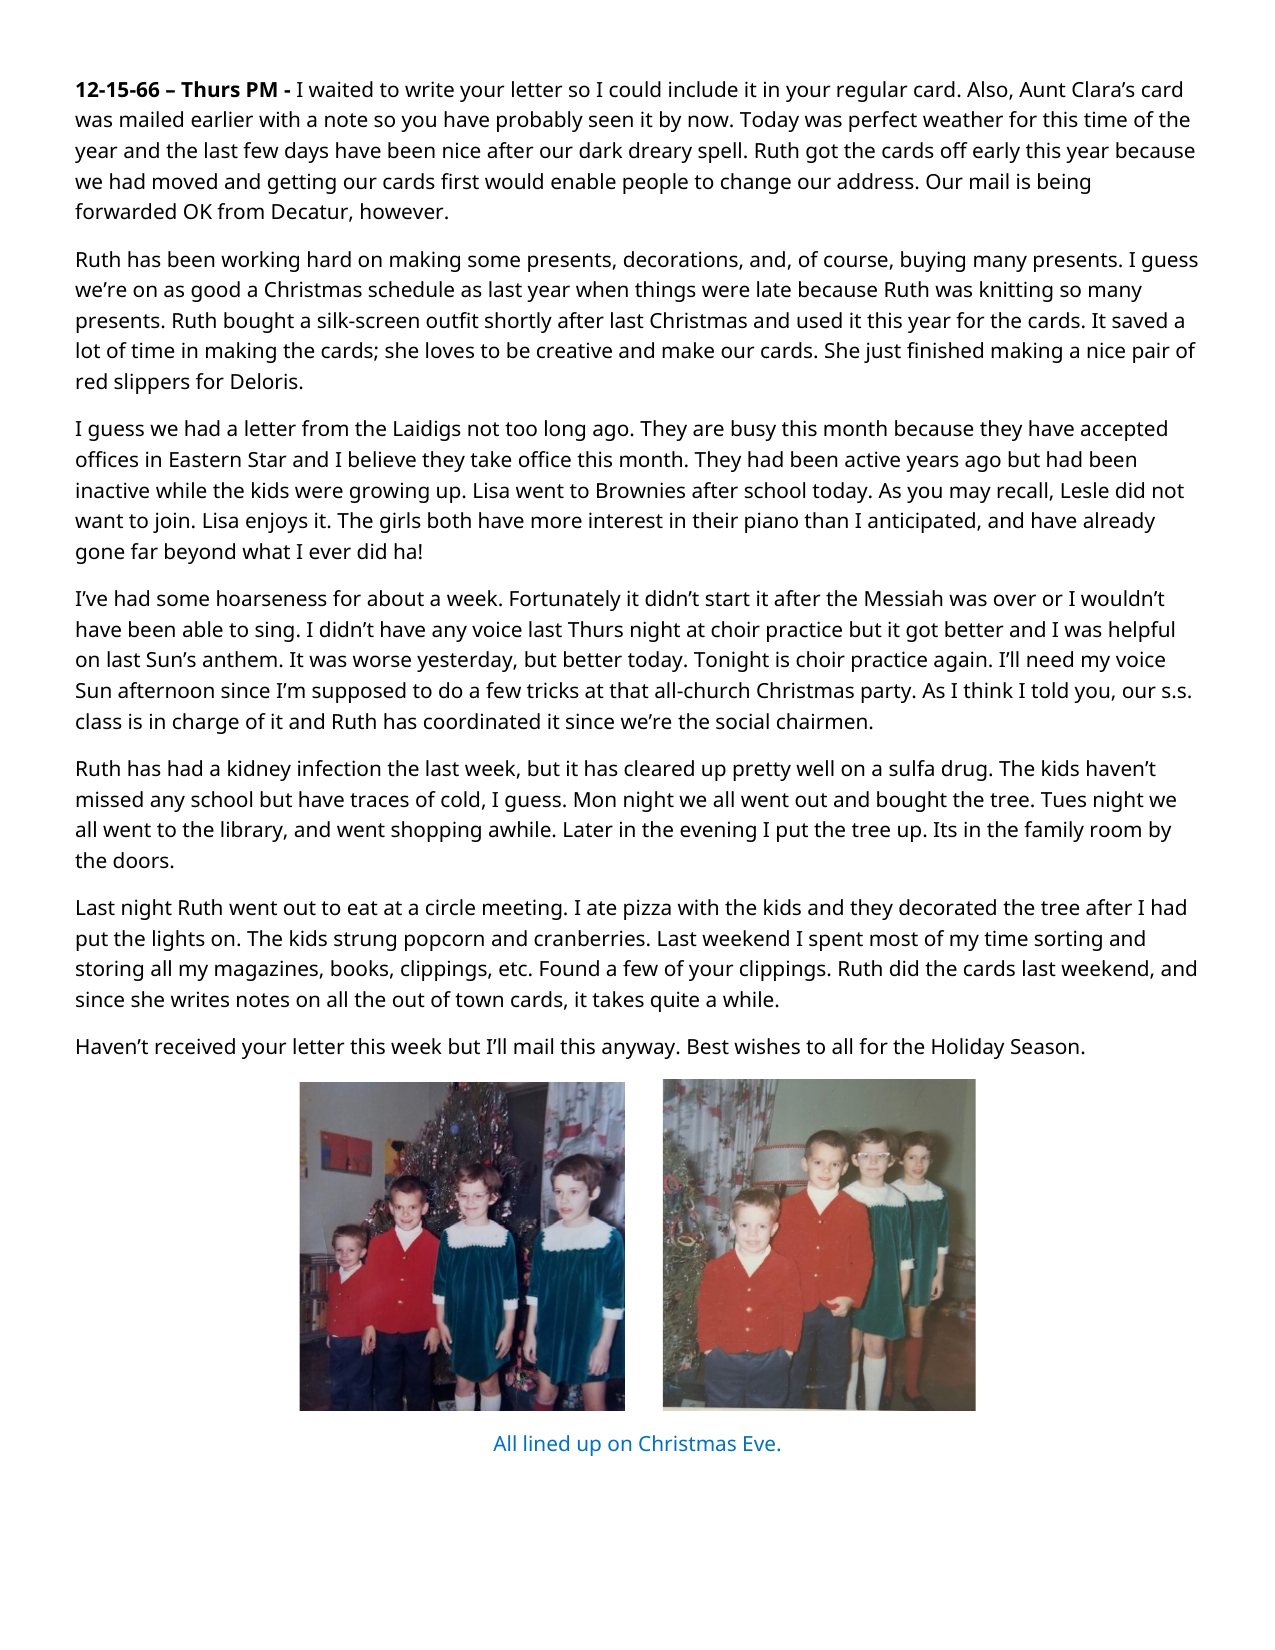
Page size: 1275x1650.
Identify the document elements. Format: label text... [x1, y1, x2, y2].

text I guess we had a letter from the Laidigs not too long ago. They are busy this month because they have accepted offices in Eastern Star and I believe they take office this month. They had been active years ago but had been inactive while the kids were growing up. Lisa went to Brownies after school today. As you may recall, Lesle did not want to join. Lisa enjoys it. The girls both have more interest in their piano than I anticipated, and have already gone far beyond what I ever did ha! [75, 414, 1200, 566]
text Ruth has had a kidney infection the last week, but it has cleared up pretty well on a sulfa drug. The kids haven’t missed any school but have traces of cold, I guess. Mon night we all went out and bought the tree. Tues night we all went to the library, and went shopping awhile. Later in the evening I put the tree up. Its in the family room by the doors. [75, 754, 1200, 874]
picture [299, 1082, 625, 1411]
picture [662, 1079, 976, 1411]
text Haven’t received your letter this week but I’ll mail this anyway. Best wishes to all for the Holiday Season. [75, 1032, 1200, 1061]
text 12-15-66 – Thurs PM - I waited to write your letter so I could include it in your regular card. Also, Aunt Clara’s card was mailed earlier with a note so you have probably seen it by now. Today was perfect weather for this time of the year and the last few days have been nice after our dark dreary spell. Ruth got the cards off early this year because we had moved and getting our cards first would enable people to change our address. Our mail is being forwarded OK from Decatur, however. [75, 75, 1200, 226]
text I’ve had some hoarseness for about a week. Fortunately it didn’t start it after the Messiah was over or I wouldn’t have been able to sing. I didn’t have any voice last Thurs night at choir practice but it got better and I was helpful on last Sun’s anthem. It was worse yesterday, but better today. Tonight is choir practice again. I’ll need my voice Sun afternoon since I’m supposed to do a few tricks at that all-church Christmas party. As I think I told you, our s.s. class is in charge of it and Ruth has coordinated it since we’re the social chairmen. [75, 584, 1200, 735]
text All lined up on Christmas Eve. [75, 1429, 1200, 1457]
text Ruth has been working hard on making some presents, decorations, and, of course, buying many presents. I guess we’re on as good a Christmas schedule as last year when things were late because Ruth was knitting so many presents. Ruth bought a silk-screen outfit shortly after last Christmas and used it this year for the cards. It saved a lot of time in making the cards; she loves to be creative and make our cards. She just finished making a nice pair of red slippers for Deloris. [75, 245, 1200, 396]
text Last night Ruth went out to eat at a circle meeting. I ate pizza with the kids and they decorated the tree after I had put the lights on. The kids strung popcorn and cranberries. Last weekend I spent most of my time sorting and storing all my magazines, books, clippings, etc. Found a few of your clippings. Ruth did the cards last weekend, and since she writes notes on all the out of town cards, it takes quite a while. [75, 893, 1200, 1014]
